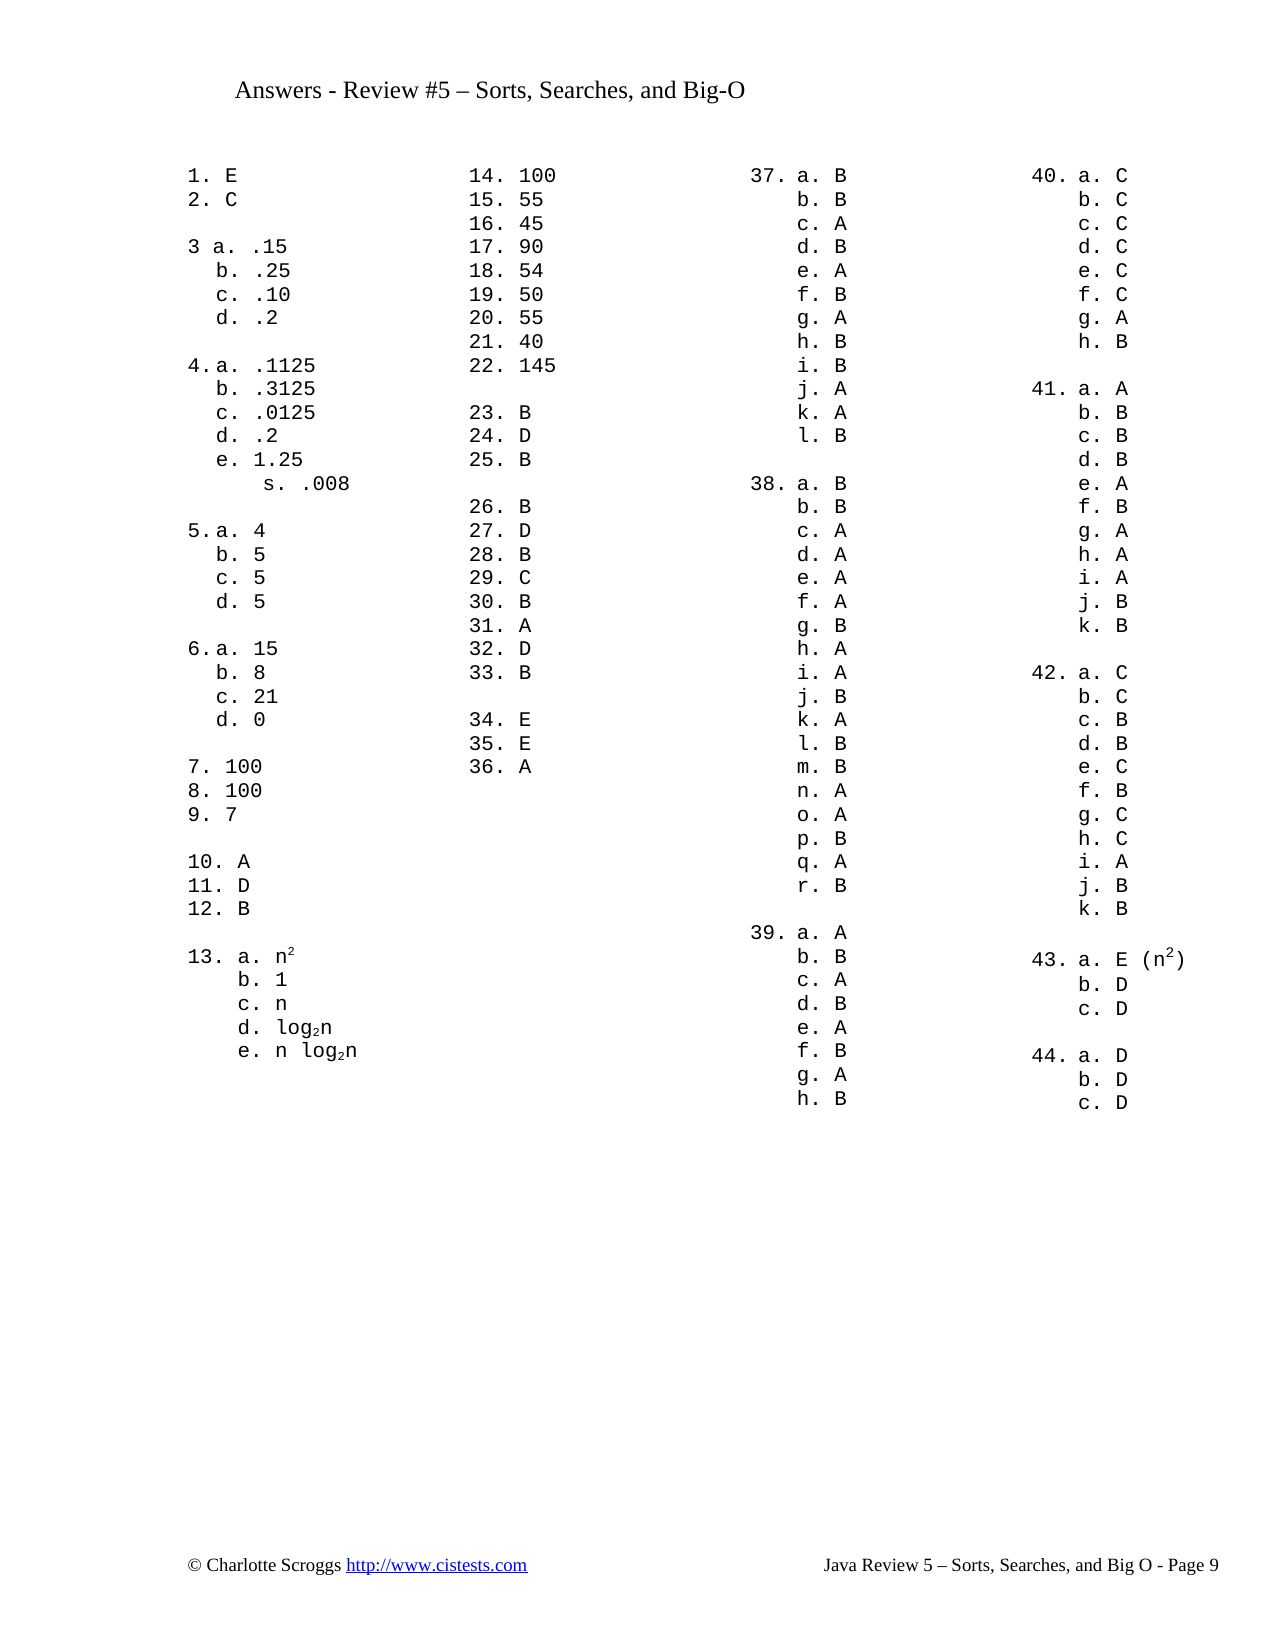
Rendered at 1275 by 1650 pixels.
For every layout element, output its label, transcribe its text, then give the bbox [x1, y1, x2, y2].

list A [1078, 307, 1237, 331]
list A [797, 969, 956, 993]
text 34. E [469, 709, 675, 733]
list A [797, 213, 956, 236]
list C [1078, 804, 1237, 827]
list A [1078, 520, 1237, 544]
text d. .2 [187, 426, 394, 449]
text c. .0125 [187, 402, 394, 426]
list B [797, 686, 956, 709]
text d. 0 [187, 709, 394, 733]
list B [1078, 875, 1237, 898]
list A [797, 591, 956, 615]
text 1. E [187, 165, 394, 189]
text 2. C [187, 189, 394, 213]
list B [1078, 496, 1237, 520]
text 12. B [187, 898, 394, 922]
text b. .3125 [187, 378, 394, 402]
text 30. B [469, 591, 675, 615]
list .008 [262, 473, 394, 496]
text 33. B [469, 662, 675, 686]
list B [1078, 733, 1237, 757]
text b. 8 [187, 662, 394, 686]
text 21. 40 [469, 331, 675, 354]
list B [797, 615, 956, 638]
text 32. D [469, 638, 675, 662]
text 42. a. C [1031, 662, 1237, 686]
list C [1078, 827, 1237, 851]
list B [797, 1040, 956, 1064]
list B [797, 331, 956, 354]
list A [797, 307, 956, 331]
text 25. B [469, 449, 675, 473]
list A [1078, 851, 1237, 875]
text 11. D [187, 875, 394, 898]
list A [797, 638, 956, 662]
list B [797, 189, 956, 213]
list A [1078, 567, 1237, 591]
list C [1078, 686, 1237, 709]
text 20. 55 [469, 307, 675, 331]
text 8. 100 [187, 780, 394, 804]
list B [1078, 898, 1237, 922]
list D [1078, 974, 1237, 998]
text 36. A [469, 757, 675, 780]
list A [797, 378, 956, 402]
text 26. B [469, 496, 675, 520]
list A [797, 520, 956, 544]
list C [1078, 236, 1237, 260]
text c. n [187, 993, 394, 1017]
list B [797, 827, 956, 851]
text e. 1.25 [187, 449, 394, 473]
list B [1078, 402, 1237, 426]
list C [1078, 260, 1237, 284]
list B [797, 993, 956, 1017]
text c. 21 [187, 686, 394, 709]
list A [797, 1064, 956, 1088]
text 37. a. B [750, 165, 956, 189]
text 31. A [469, 615, 675, 638]
text d. 5 [187, 591, 394, 615]
list B [1078, 615, 1237, 638]
text b. 1 [187, 969, 394, 993]
text c. 5 [187, 567, 394, 591]
list D [1078, 998, 1237, 1021]
text 9. 7 [187, 804, 394, 827]
text 23. B [469, 402, 675, 426]
list A [797, 402, 956, 426]
text c. D [1031, 1092, 1237, 1116]
text 6. a. 15 [187, 638, 394, 662]
list B [797, 354, 956, 378]
list A [797, 780, 956, 804]
text 13. a. n2 [187, 946, 394, 969]
list B [1078, 331, 1237, 354]
list A [1078, 544, 1237, 567]
text d. log2n [187, 1017, 394, 1040]
text c. .10 [187, 284, 394, 307]
text 10. A [187, 851, 394, 875]
text e. n log2n [187, 1040, 394, 1064]
text 17. 90 [469, 236, 675, 260]
text 16. 45 [469, 213, 675, 236]
list A [797, 567, 956, 591]
list A [797, 804, 956, 827]
list B [1078, 449, 1237, 473]
text 40. a. C [1031, 165, 1237, 189]
list B [1078, 426, 1237, 449]
text 41. a. A [1031, 378, 1237, 402]
list A [797, 544, 956, 567]
list A [797, 1017, 956, 1040]
text 19. 50 [469, 284, 675, 307]
list B [797, 426, 956, 449]
list C [1078, 284, 1237, 307]
text 29. C [469, 567, 675, 591]
text 43. a. E (n2) [1031, 946, 1237, 974]
text 38. a. B [750, 473, 956, 496]
list B [797, 236, 956, 260]
text 39. a. A [750, 922, 956, 946]
list A [1078, 473, 1237, 496]
list A [797, 260, 956, 284]
text b. 5 [187, 544, 394, 567]
text Answers - Review #5 – Sorts, Searches, and Big-O [234, 75, 1237, 104]
list B [797, 946, 956, 969]
list A [797, 662, 956, 686]
list B [797, 496, 956, 520]
text b. .25 [187, 260, 394, 284]
text 5. a. 4 [187, 520, 394, 544]
list B [1078, 709, 1237, 733]
text 14. 100 [469, 165, 675, 189]
text 18. 54 [469, 260, 675, 284]
list C [1078, 213, 1237, 236]
list C [1078, 757, 1237, 780]
text 44. a. D [1031, 1045, 1237, 1069]
list B [797, 733, 956, 757]
text d. .2 [187, 307, 394, 331]
text 4. a. .1125 [187, 354, 394, 378]
list C [1078, 189, 1237, 213]
text 22. 145 [469, 354, 675, 378]
text 27. D [469, 520, 675, 544]
list B [797, 757, 956, 780]
list B [797, 284, 956, 307]
text 7. 100 [187, 757, 394, 780]
text 15. 55 [469, 189, 675, 213]
text 3 a. .15 [187, 236, 394, 260]
text 28. B [469, 544, 675, 567]
list B [797, 1088, 956, 1111]
list B [797, 875, 956, 898]
list A [797, 851, 956, 875]
list B [1078, 780, 1237, 804]
list A [797, 709, 956, 733]
text 24. D [469, 426, 675, 449]
text b. D [1031, 1069, 1237, 1092]
list B [1078, 591, 1237, 615]
text 35. E [469, 733, 675, 757]
